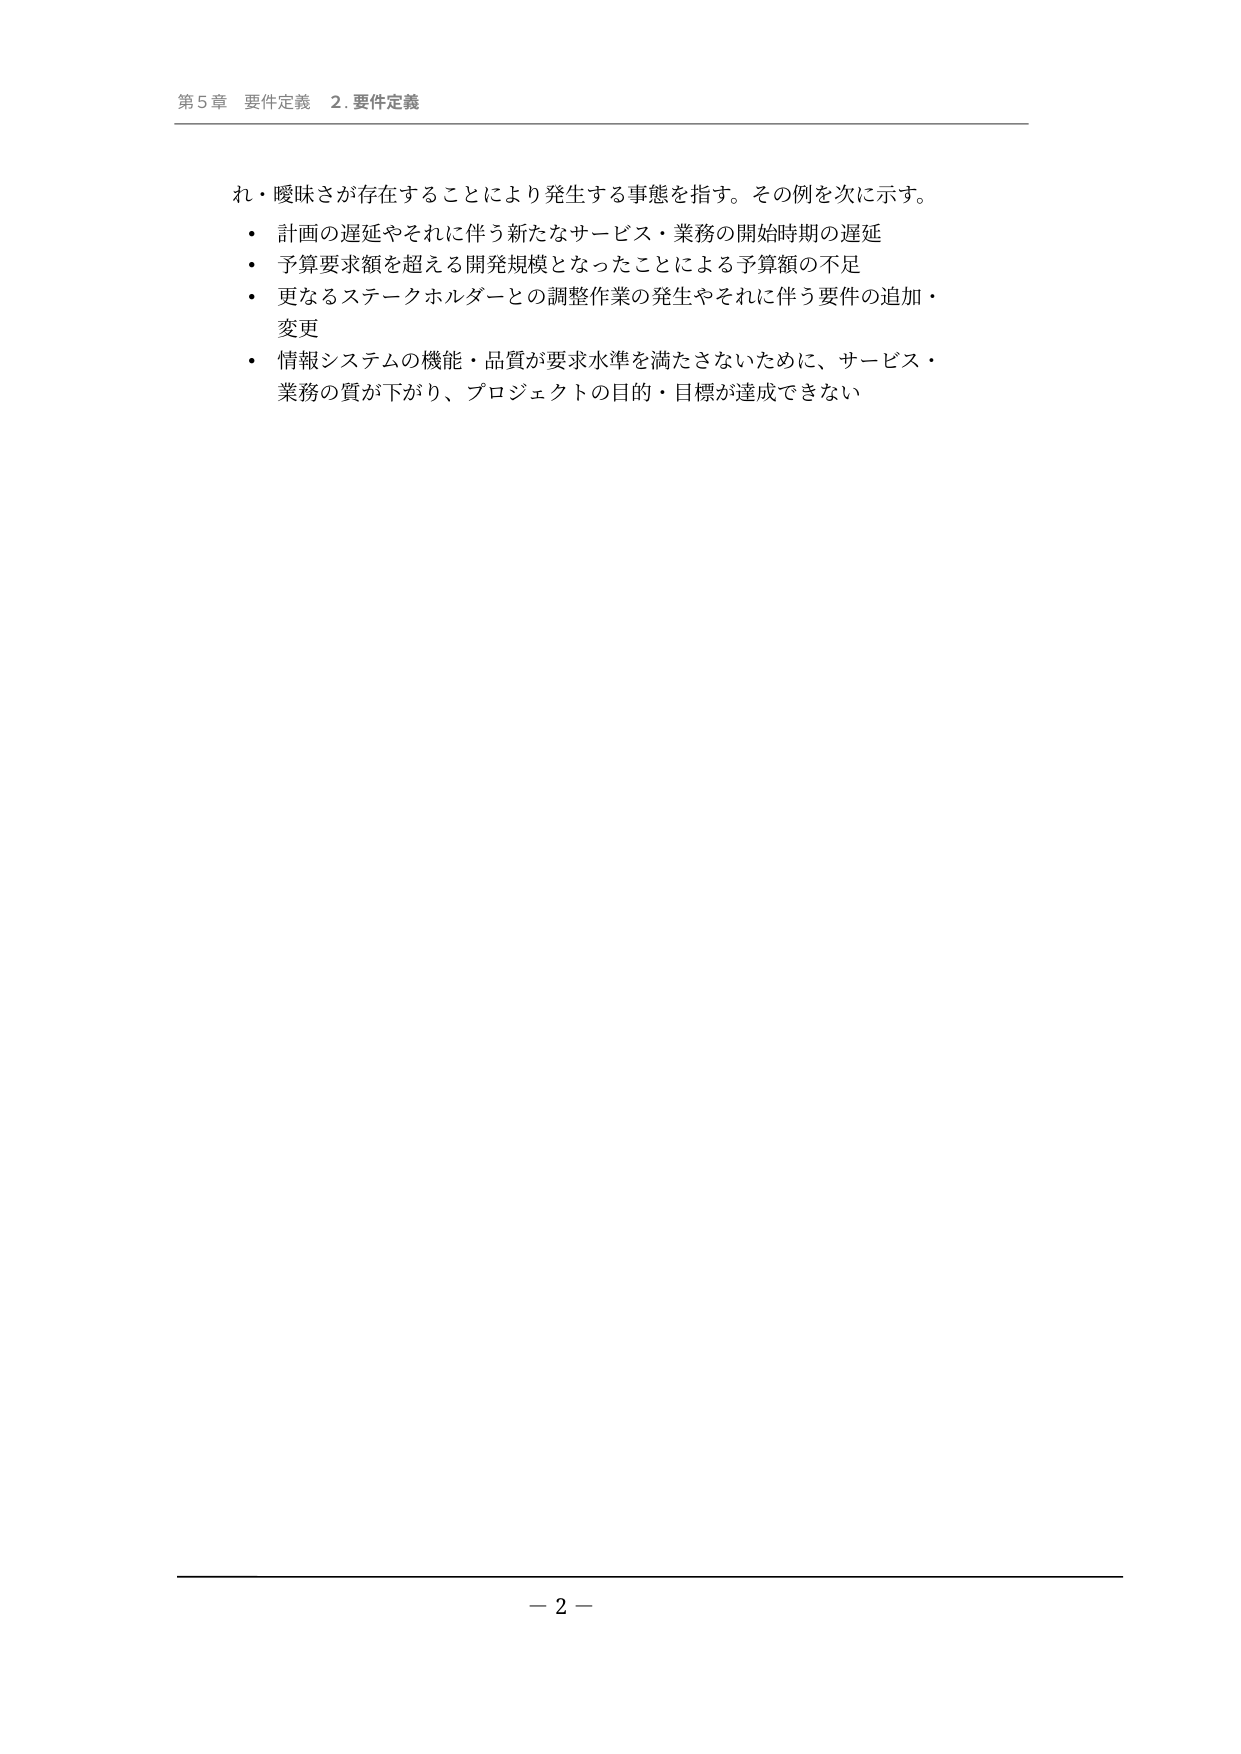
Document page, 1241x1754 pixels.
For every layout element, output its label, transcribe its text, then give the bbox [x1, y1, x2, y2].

list 情報システムの機能・品質が要求水準を満たさないために、サービス・業務の質が下がり、プロジェクトの目的・目標が達成できない [248, 343, 945, 407]
list 予算要求額を超える開発規模となったことによる予算額の不足 [248, 248, 945, 280]
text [232, 178, 945, 210]
list 更なるステークホルダーとの調整作業の発生やそれに伴う要件の追加・変更 [248, 280, 945, 343]
list 計画の遅延やそれに伴う新たなサービス・業務の開始時期の遅延 [248, 216, 945, 248]
